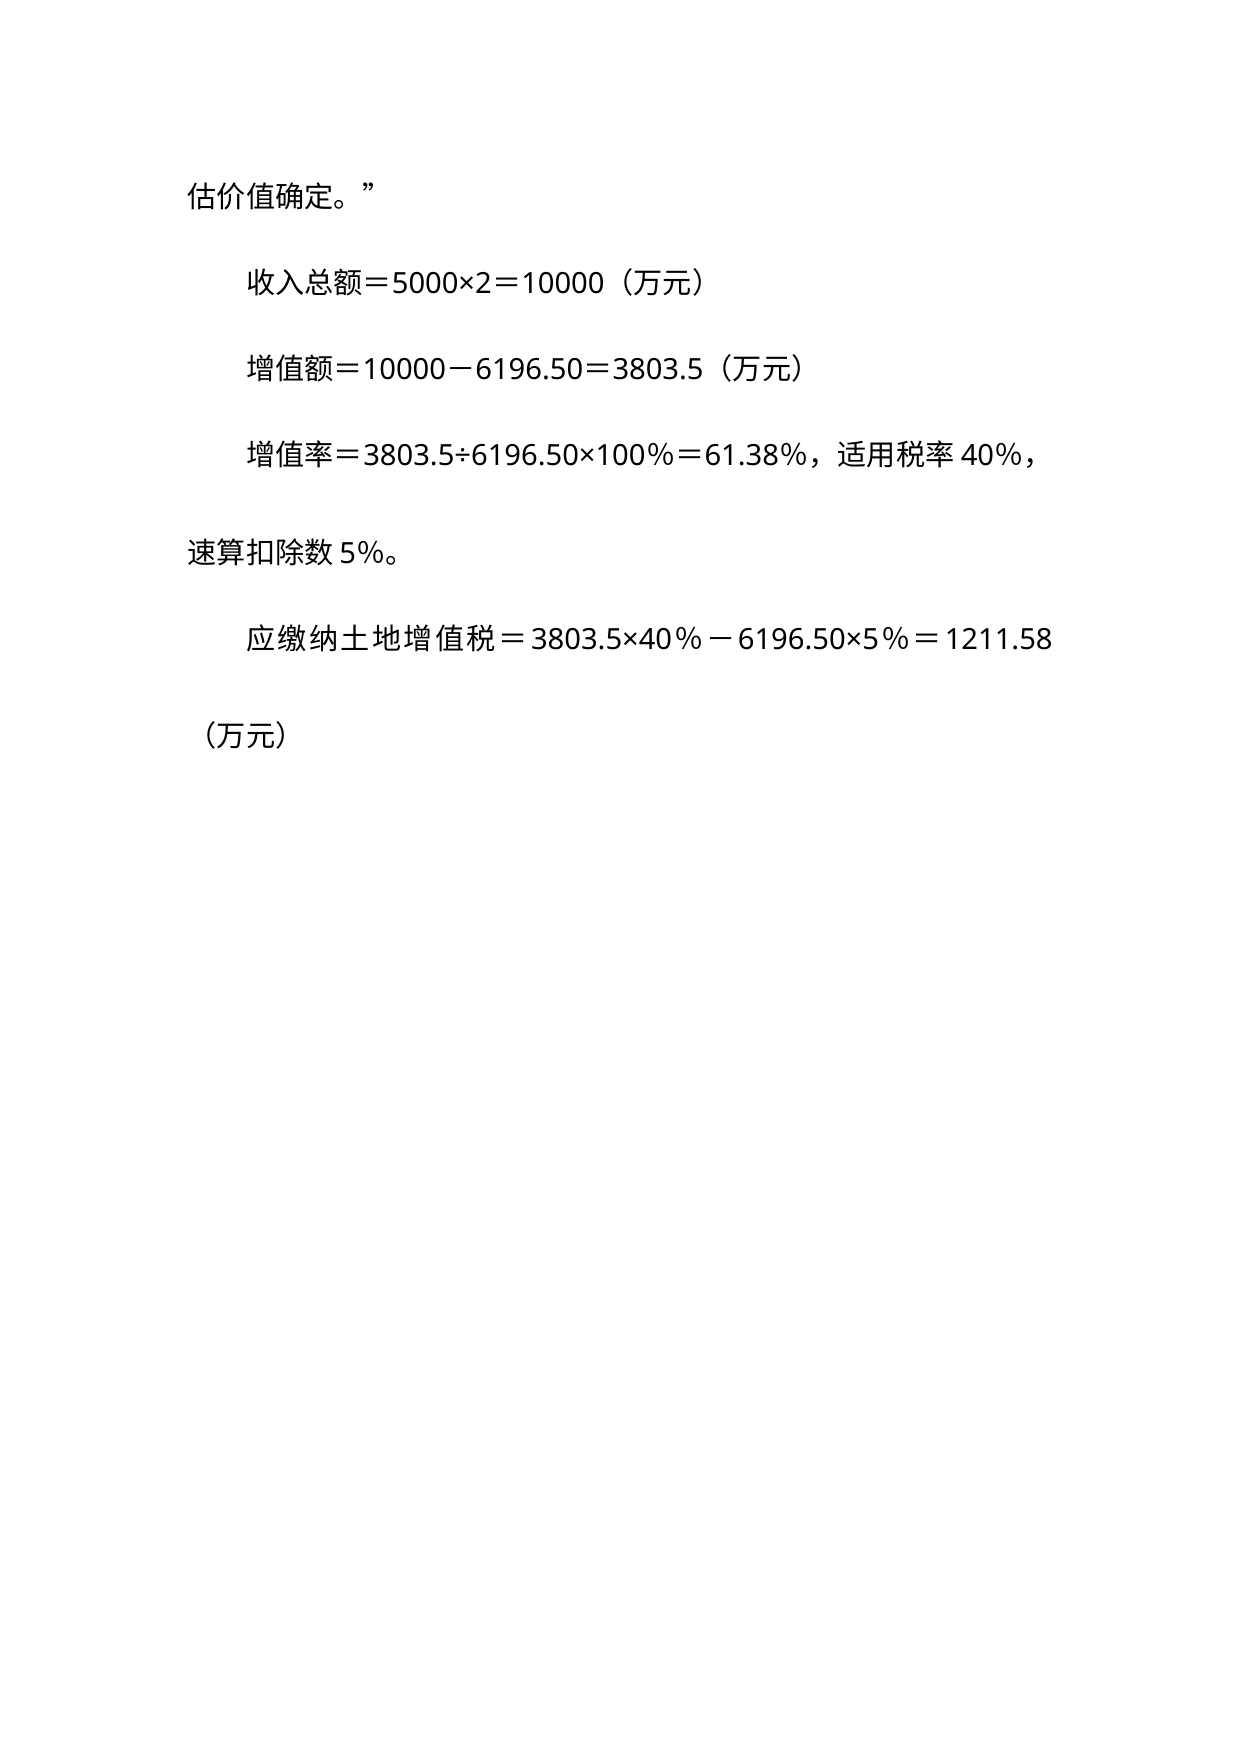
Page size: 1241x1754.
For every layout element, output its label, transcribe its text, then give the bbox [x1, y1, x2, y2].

text 应缴纳土地增值税＝3803.5×40％－6196.50×5％＝1211.58（万元） [187, 604, 1053, 767]
text 收入总额＝5000×2＝10000（万元） [187, 248, 1053, 313]
text 增值额＝10000－6196.50＝3803.5（万元） [187, 334, 1053, 399]
text 增值率＝3803.5÷6196.50×100％＝61.38％，适用税率40％，速算扣除数5％。 [187, 420, 1053, 583]
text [187, 162, 1053, 227]
